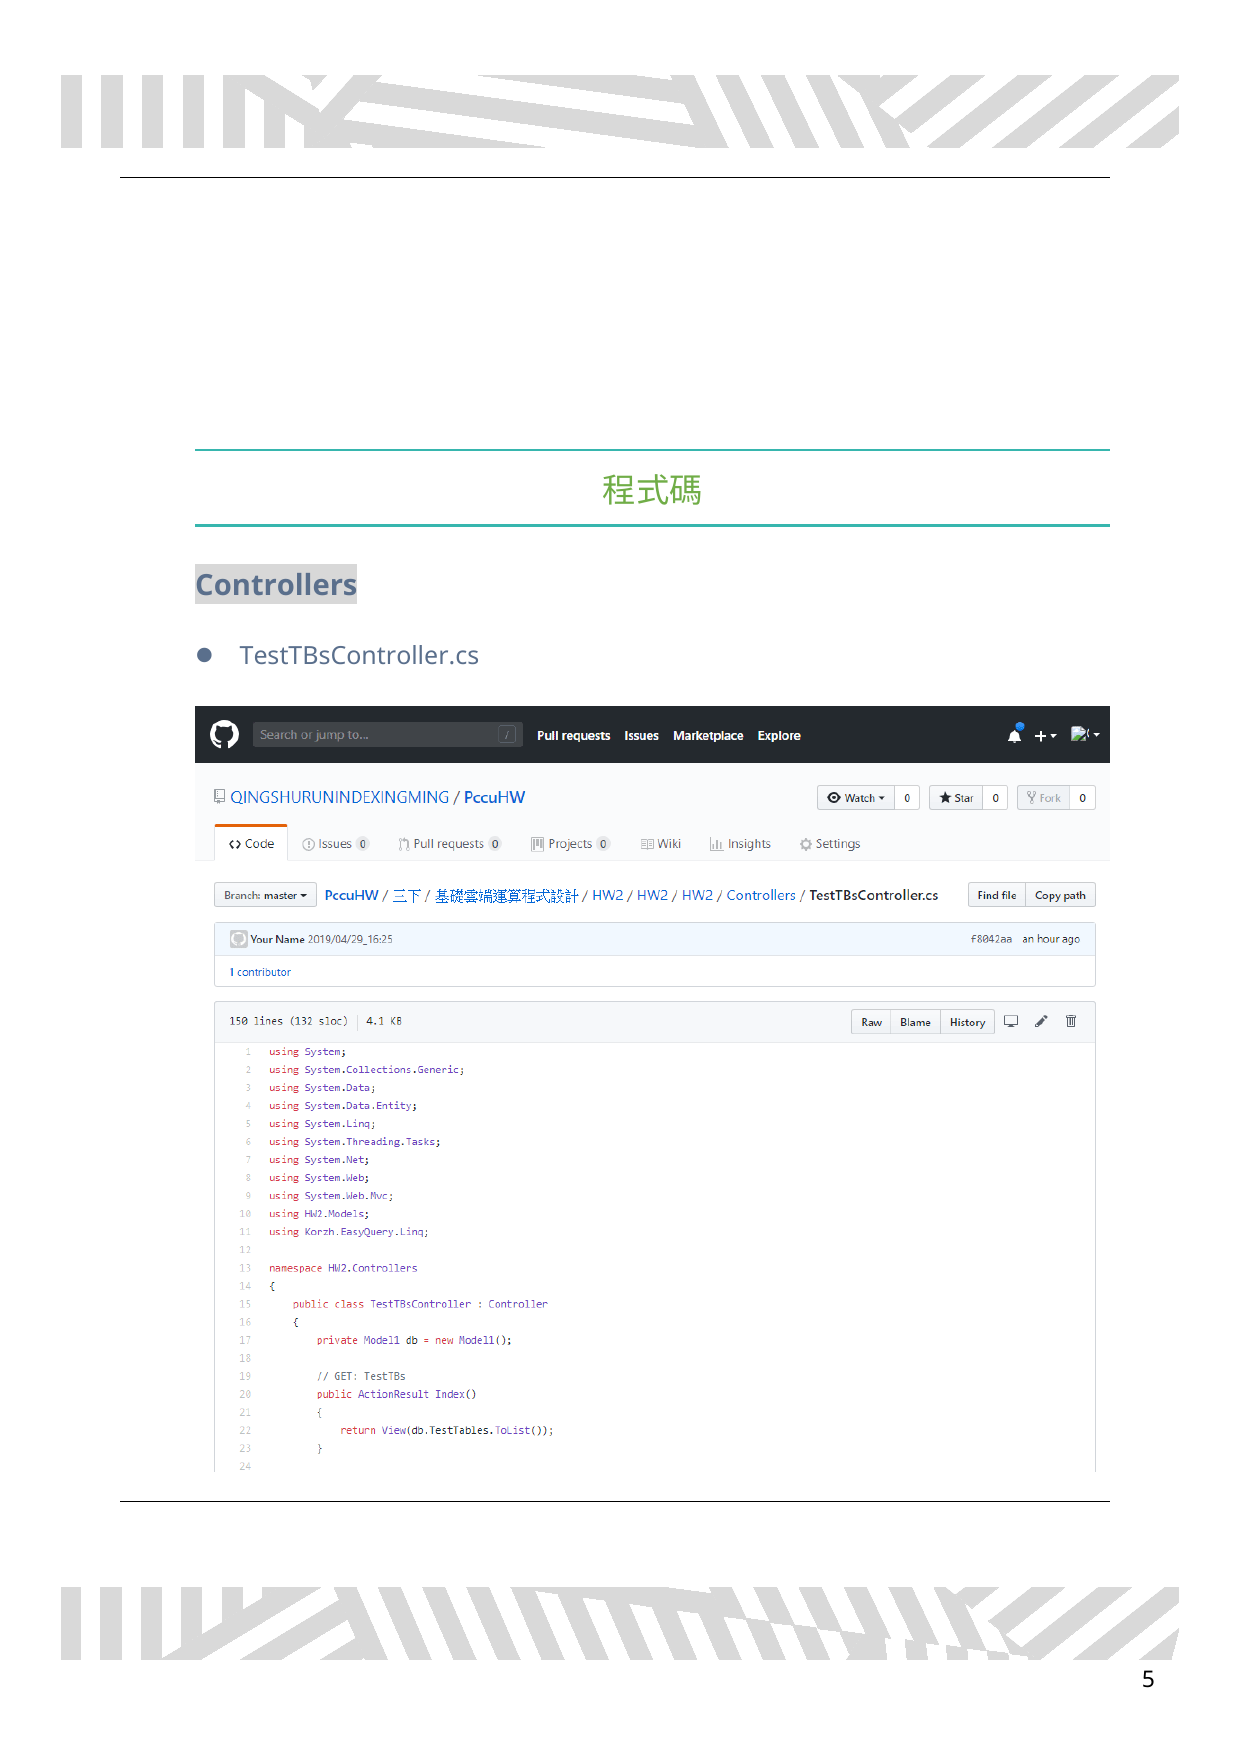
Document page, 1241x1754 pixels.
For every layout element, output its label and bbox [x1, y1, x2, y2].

table_header [120, 178, 1110, 1501]
picture [195, 706, 1110, 1472]
